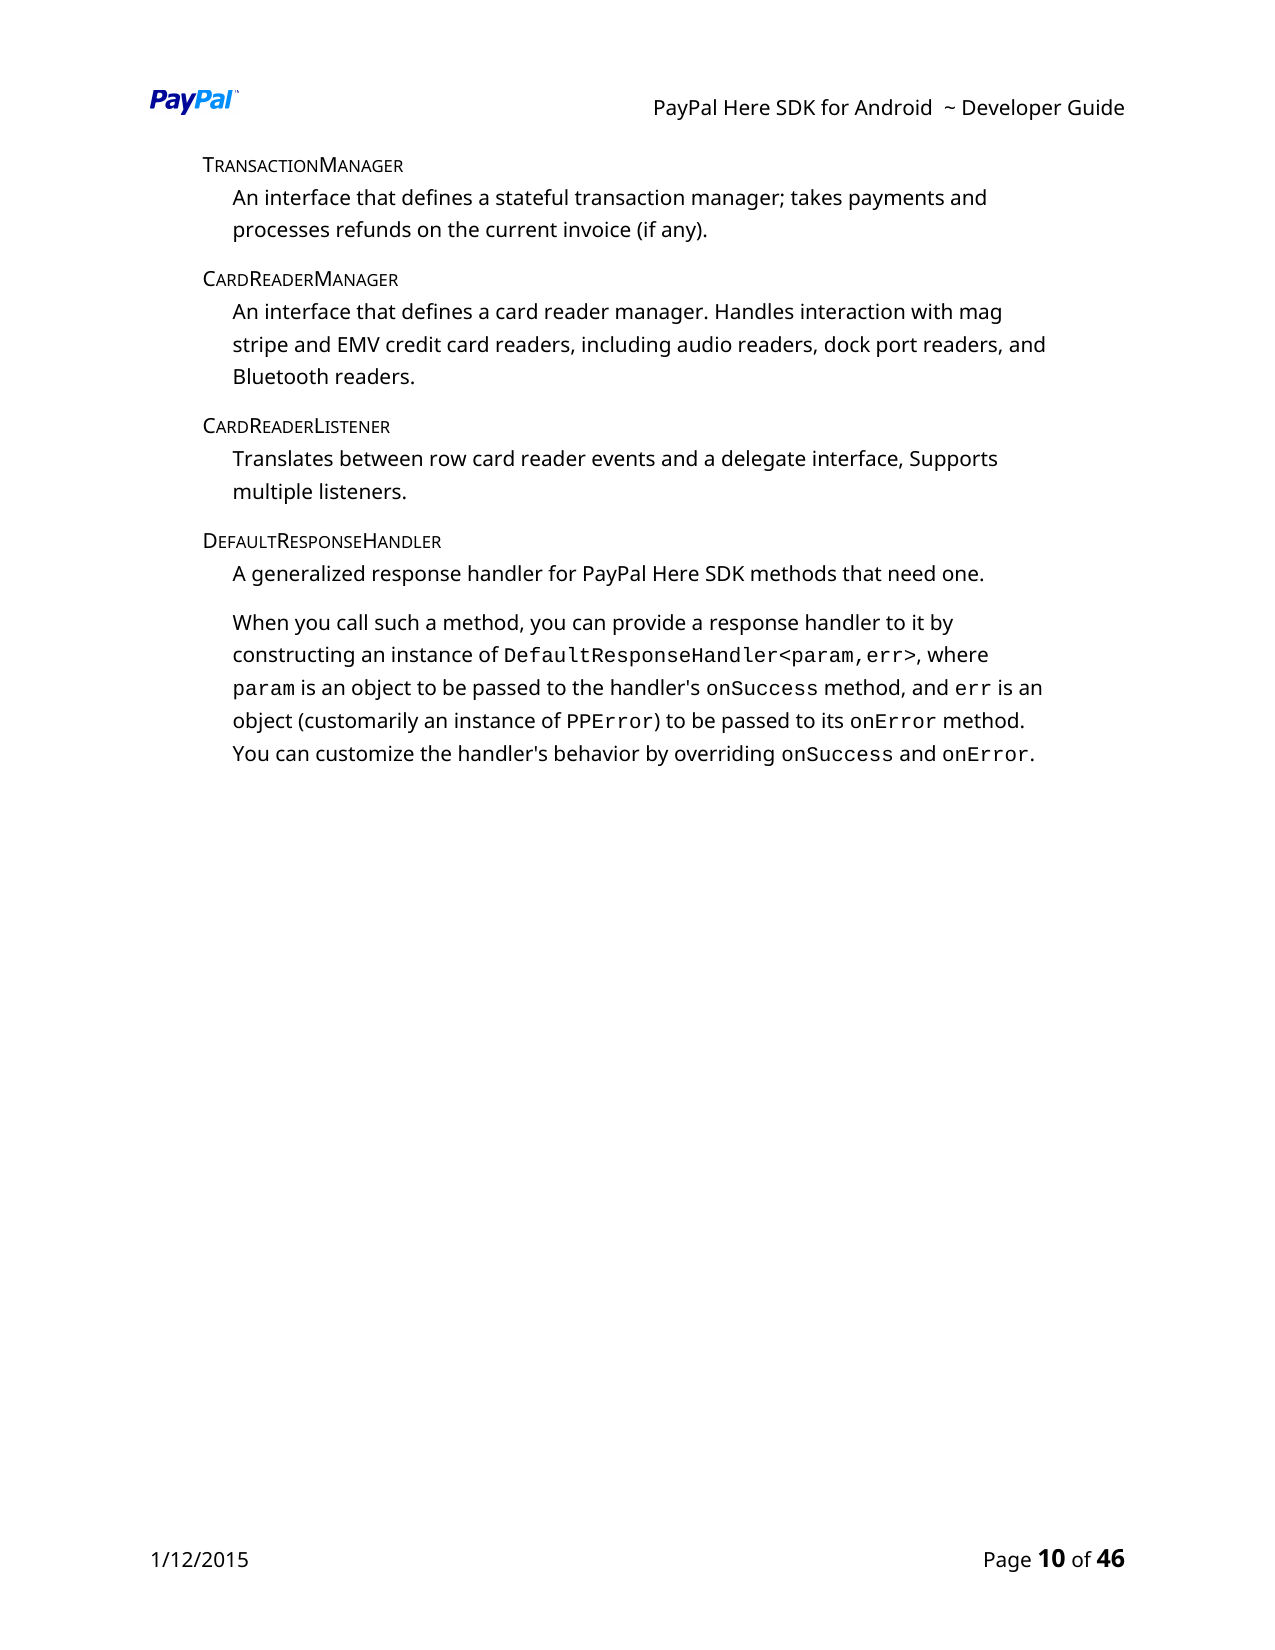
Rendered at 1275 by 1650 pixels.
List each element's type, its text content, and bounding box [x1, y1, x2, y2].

list A generalized response handler for PayPal Here SDK methods that need one. [232, 559, 1050, 587]
list CardReaderListener [202, 412, 1125, 440]
list When you call such a method, you can provide a response handler to it by constructing an instance of DefaultResponseHandler<param,err>, where param is an object to be passed to the handler's onSuccess method, and err is an object (customarily an instance of PPError) to be passed to its onError method. You can customize the handler's behavior by overriding onSuccess and onError. [232, 608, 1050, 767]
list An interface that defines a card reader manager. Handles interaction with mag stripe and EMV credit card readers, including audio readers, dock port readers, and Bluetooth readers. [232, 297, 1050, 391]
list An interface that defines a stateful transaction manager; takes payments and processes refunds on the current invoice (if any). [232, 183, 1050, 244]
list TransactionManager [202, 150, 1125, 178]
list Translates between row card reader events and a delegate interface, Supports multiple listeners. [232, 444, 1050, 505]
list CardReaderManager [202, 264, 1125, 293]
list DefaultResponseHandler [202, 526, 1125, 554]
picture [150, 90, 239, 115]
